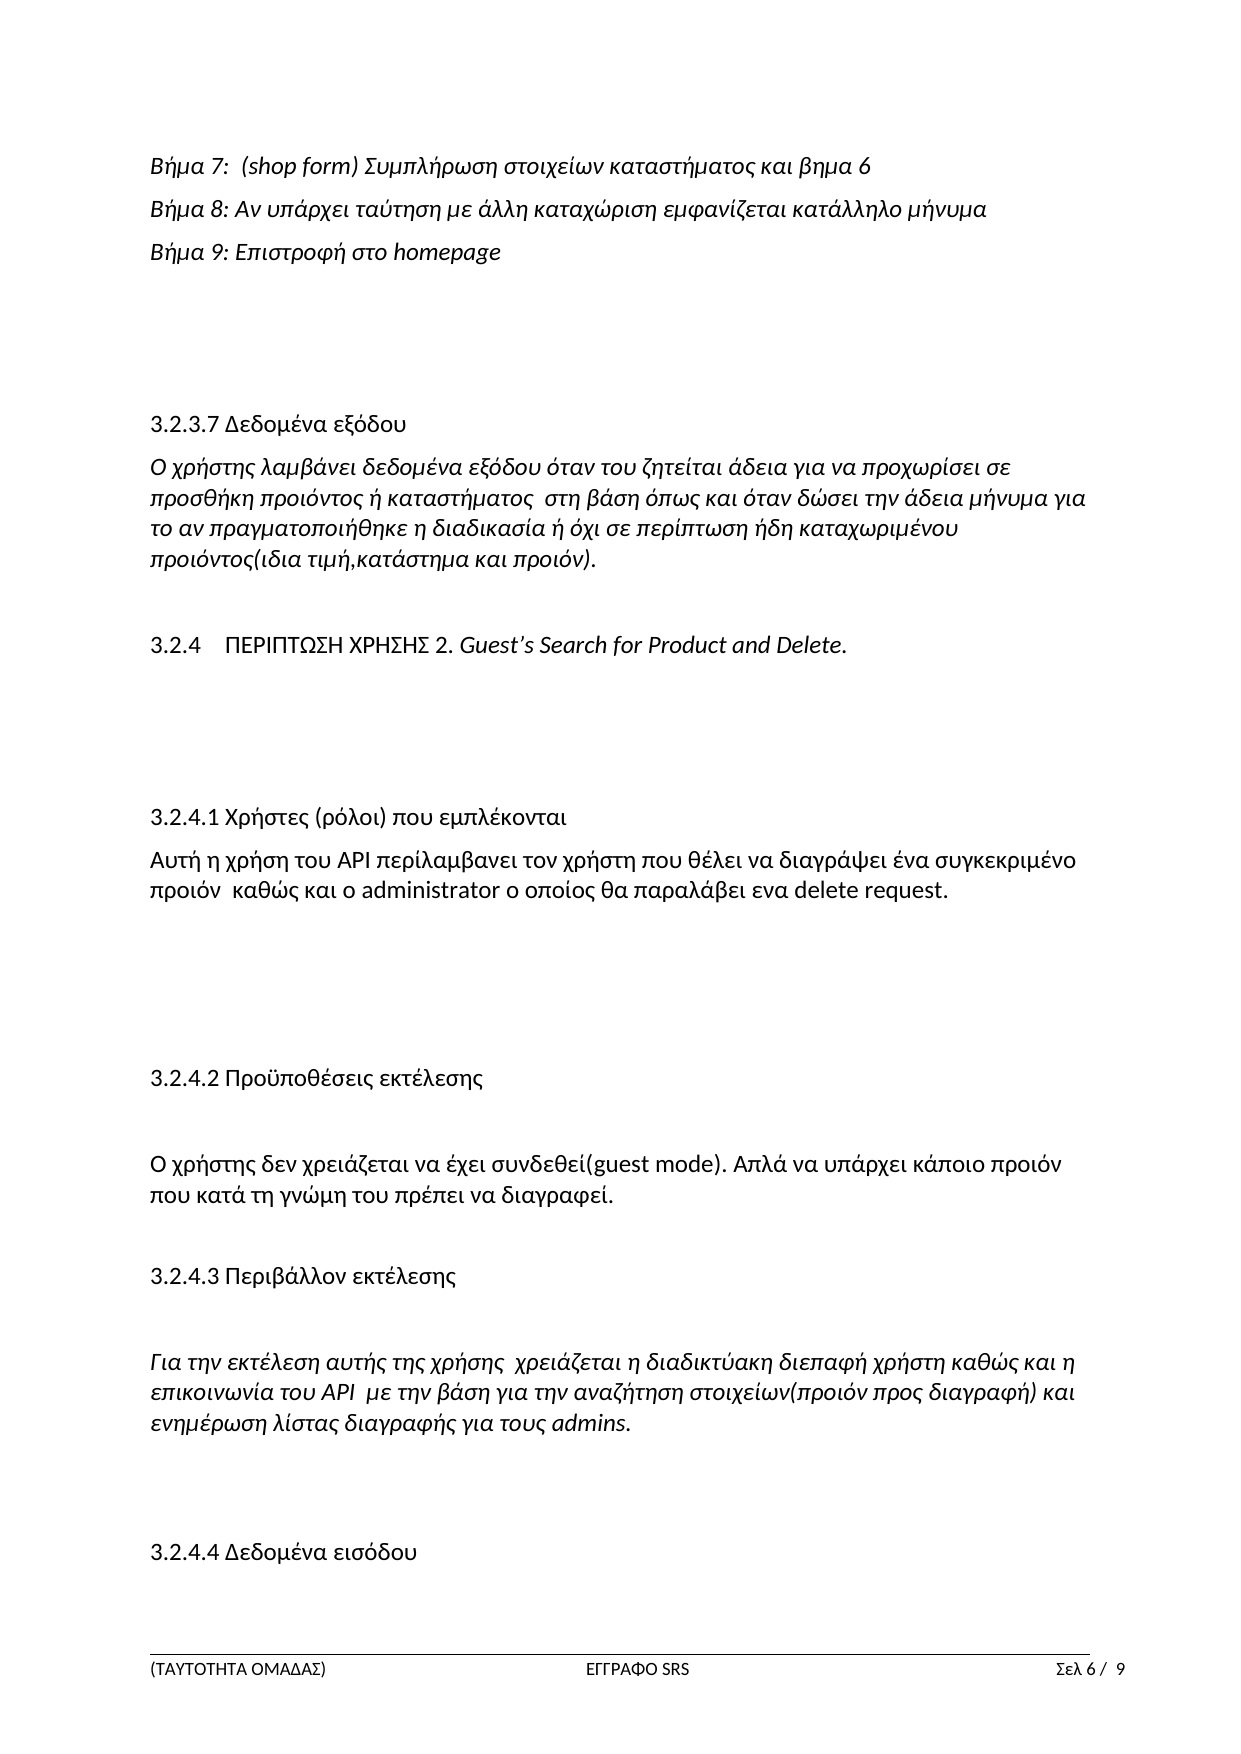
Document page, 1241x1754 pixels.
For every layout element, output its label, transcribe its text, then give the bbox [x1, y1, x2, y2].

text 3.2.4.4 Δεδομένα εισόδου [150, 1536, 1090, 1567]
text Βήμα 7: (shop form) Συμπλήρωση στοιχείων καταστήματος και βημα 6 [150, 150, 1090, 181]
text 3.2.3.7 Δεδομένα εξόδου [150, 408, 1090, 439]
text Βήμα 9: Επιστροφή στο homepage [150, 236, 1090, 267]
text Βήμα 8: Αν υπάρχει ταύτηση με άλλη καταχώριση εμφανίζεται κατάλληλο μήνυμα [150, 193, 1090, 223]
text Για την εκτέλεση αυτής της χρήσης χρειάζεται η διαδικτύακη διεπαφή χρήστη καθώς και η επικοινωνία του API με την βάση για την αναζήτηση στοιχείων(προιόν προς διαγραφή) και ενημέρωση λίστας διαγραφής για τους admins. [150, 1346, 1090, 1438]
text 3.2.4.1 Χρήστες (ρόλοι) που εμπλέκονται [150, 801, 1090, 831]
text 3.2.4.3 Περιβάλλον εκτέλεσης [150, 1260, 1090, 1291]
text 3.2.4 ΠΕΡΙΠΤΩΣΗ ΧΡΗΣΗΣ 2. Guest’s Search for Product and Delete. [150, 629, 1090, 659]
text Ο χρήστης λαμβάνει δεδομένα εξόδου όταν του ζητείται άδεια για να προχωρίσει σε προσθήκη προιόντος ή καταστήματος στη βάση όπως και όταν δώσει την άδεια μήνυμα για το αν πραγματοποιήθηκε η διαδικασία ή όχι σε περίπτωση ήδη καταχωριμένου προιόντος(ιδια τιμή,κατάστημα και προιόν). [150, 451, 1090, 573]
text Ο χρήστης δεν χρειάζεται να έχει συνδεθεί(guest mode). Απλά να υπάρχει κάποιο προιόν που κατά τη γνώμη του πρέπει να διαγραφεί. [150, 1148, 1090, 1209]
text 3.2.4.2 Προϋποθέσεις εκτέλεσης [150, 1062, 1090, 1093]
text Αυτή η χρήση του API περίλαμβανει τον χρήστη που θέλει να διαγράψει ένα συγκεκριμένο προιόν καθώς και ο administrator o οποίος θα παραλάβει ενα delete request. [150, 844, 1090, 905]
